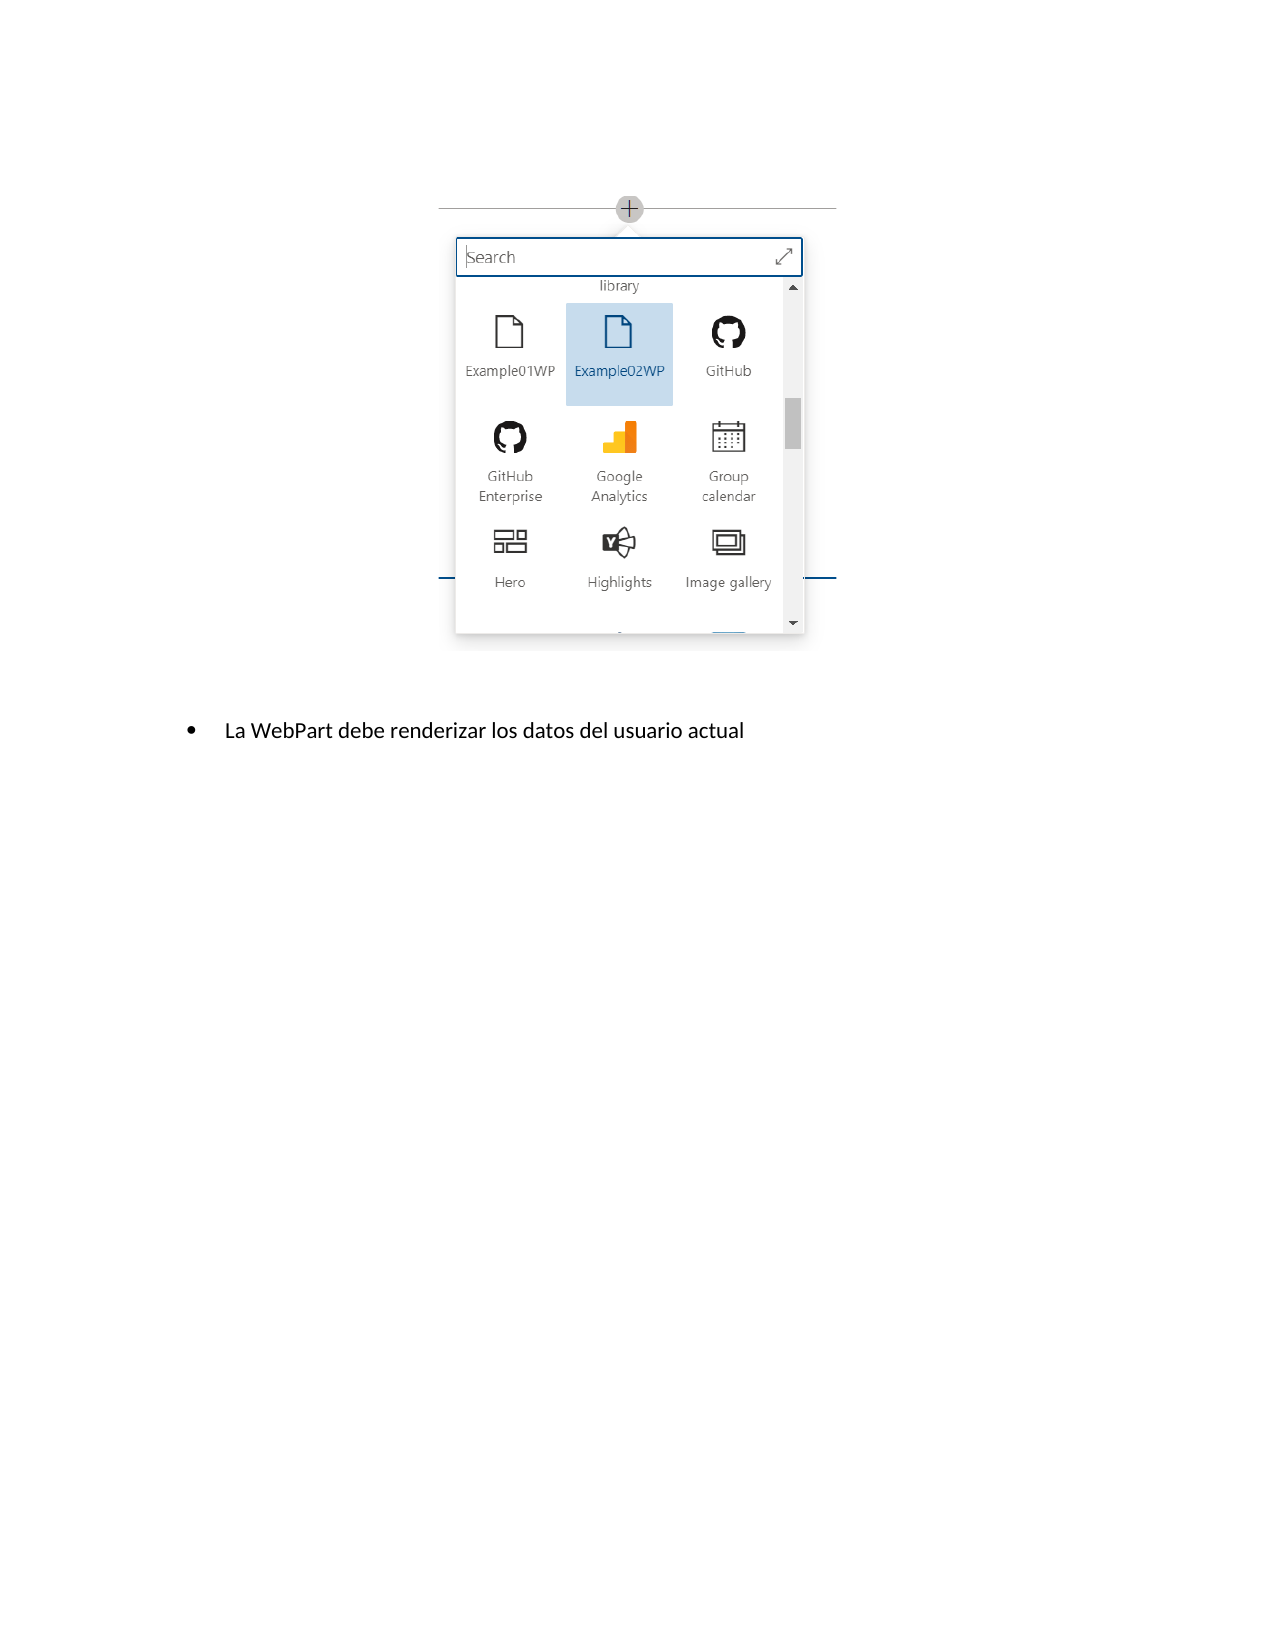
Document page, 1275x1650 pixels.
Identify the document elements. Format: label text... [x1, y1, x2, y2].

picture [438, 196, 837, 651]
list La WebPart debe renderizar los datos del usuario actual [187, 716, 1125, 744]
